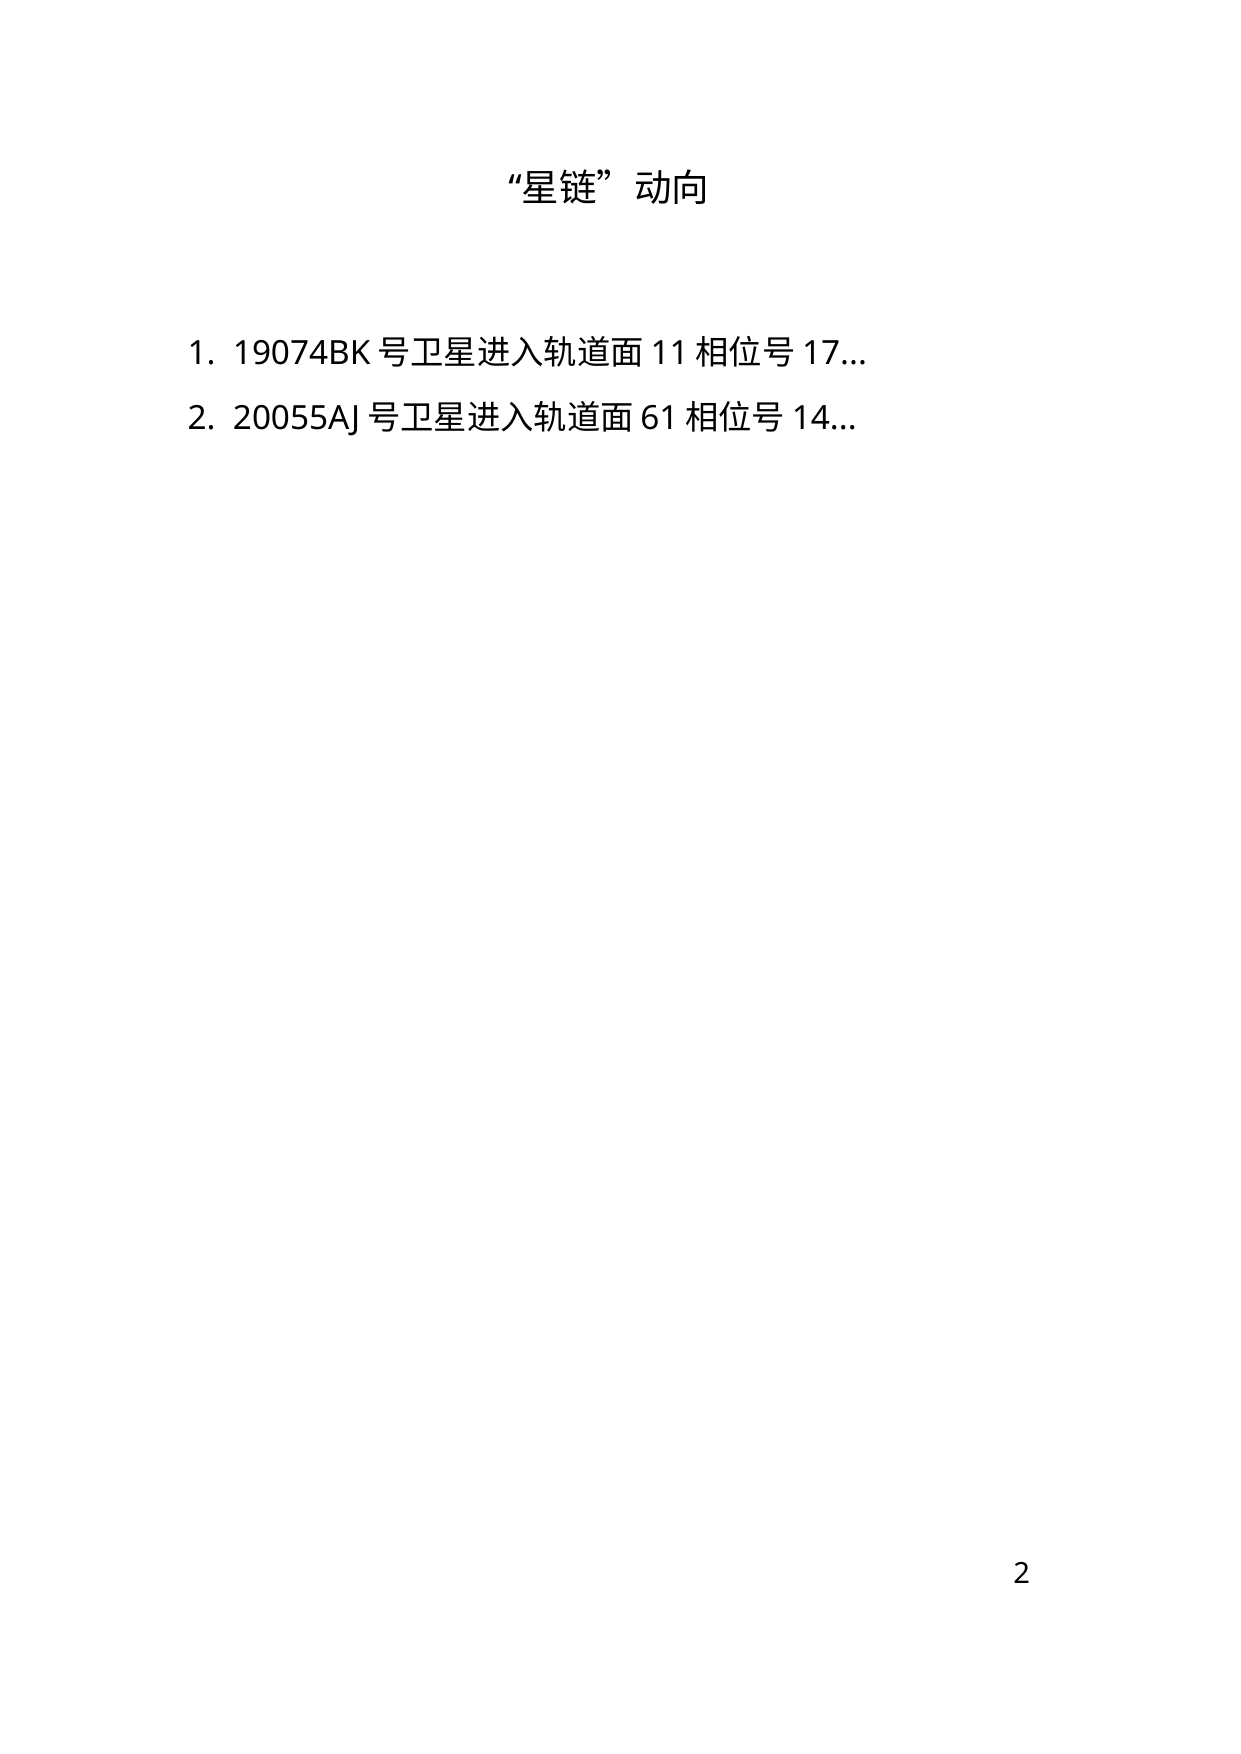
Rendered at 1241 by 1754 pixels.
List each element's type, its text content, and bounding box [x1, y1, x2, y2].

text 1. 19074BK号卫星进入轨道面11相位号17... 2. 20055AJ号卫星进入轨道面61相位号14... [187, 317, 1053, 512]
text “星链”动向 [187, 152, 1029, 217]
